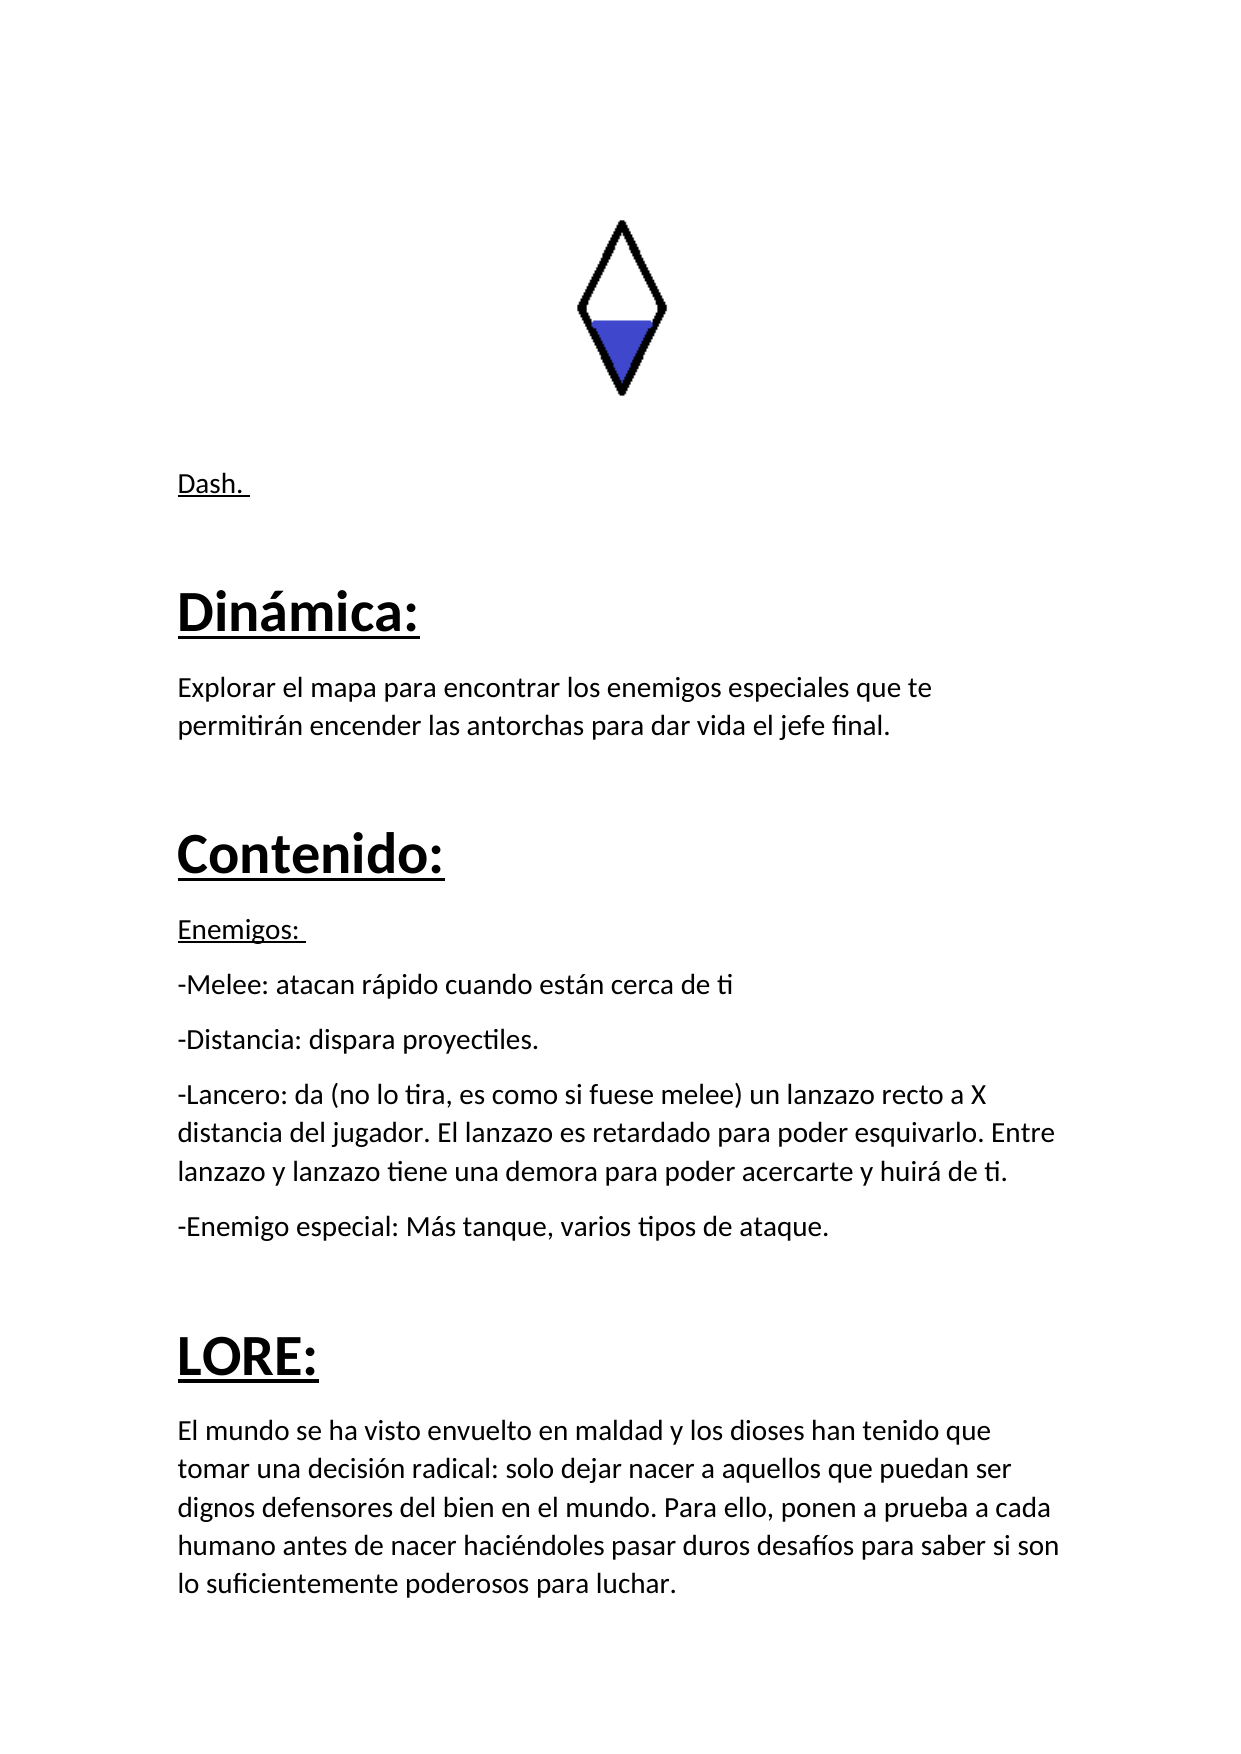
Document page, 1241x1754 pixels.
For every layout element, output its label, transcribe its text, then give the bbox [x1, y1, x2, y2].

text Contenido: [177, 817, 1063, 888]
text Explorar el mapa para encontrar los enemigos especiales que te permitirán encender las antorchas para dar vida el jefe final. [177, 669, 1063, 743]
text -Lancero: da (no lo tira, es como si fuese melee) un lanzazo recto a X distancia del jugador. El lanzazo es retardado para poder esquivarlo. Entre lanzazo y lanzazo tiene una demora para poder acercarte y huirá de ti. [177, 1076, 1063, 1189]
text Dinámica: [177, 575, 1063, 646]
text Dash. [177, 465, 1063, 501]
text El mundo se ha visto envuelto en maldad y los dioses han tenido que tomar una decisión radical: solo dejar nacer a aquellos que puedan ser dignos defensores del bien en el mundo. Para ello, ponen a prueba a cada humano antes de nacer haciéndoles pasar duros desafíos para saber si son lo suficientemente poderosos para luchar. [177, 1412, 1063, 1601]
text -Enemigo especial: Más tanque, varios tipos de ataque. [177, 1208, 1063, 1244]
picture [529, 147, 711, 446]
text LORE: [177, 1318, 1063, 1389]
text -Melee: atacan rápido cuando están cerca de ti [177, 966, 1063, 1002]
text -Distancia: dispara proyectiles. [177, 1021, 1063, 1057]
text Enemigos: [177, 911, 1063, 946]
